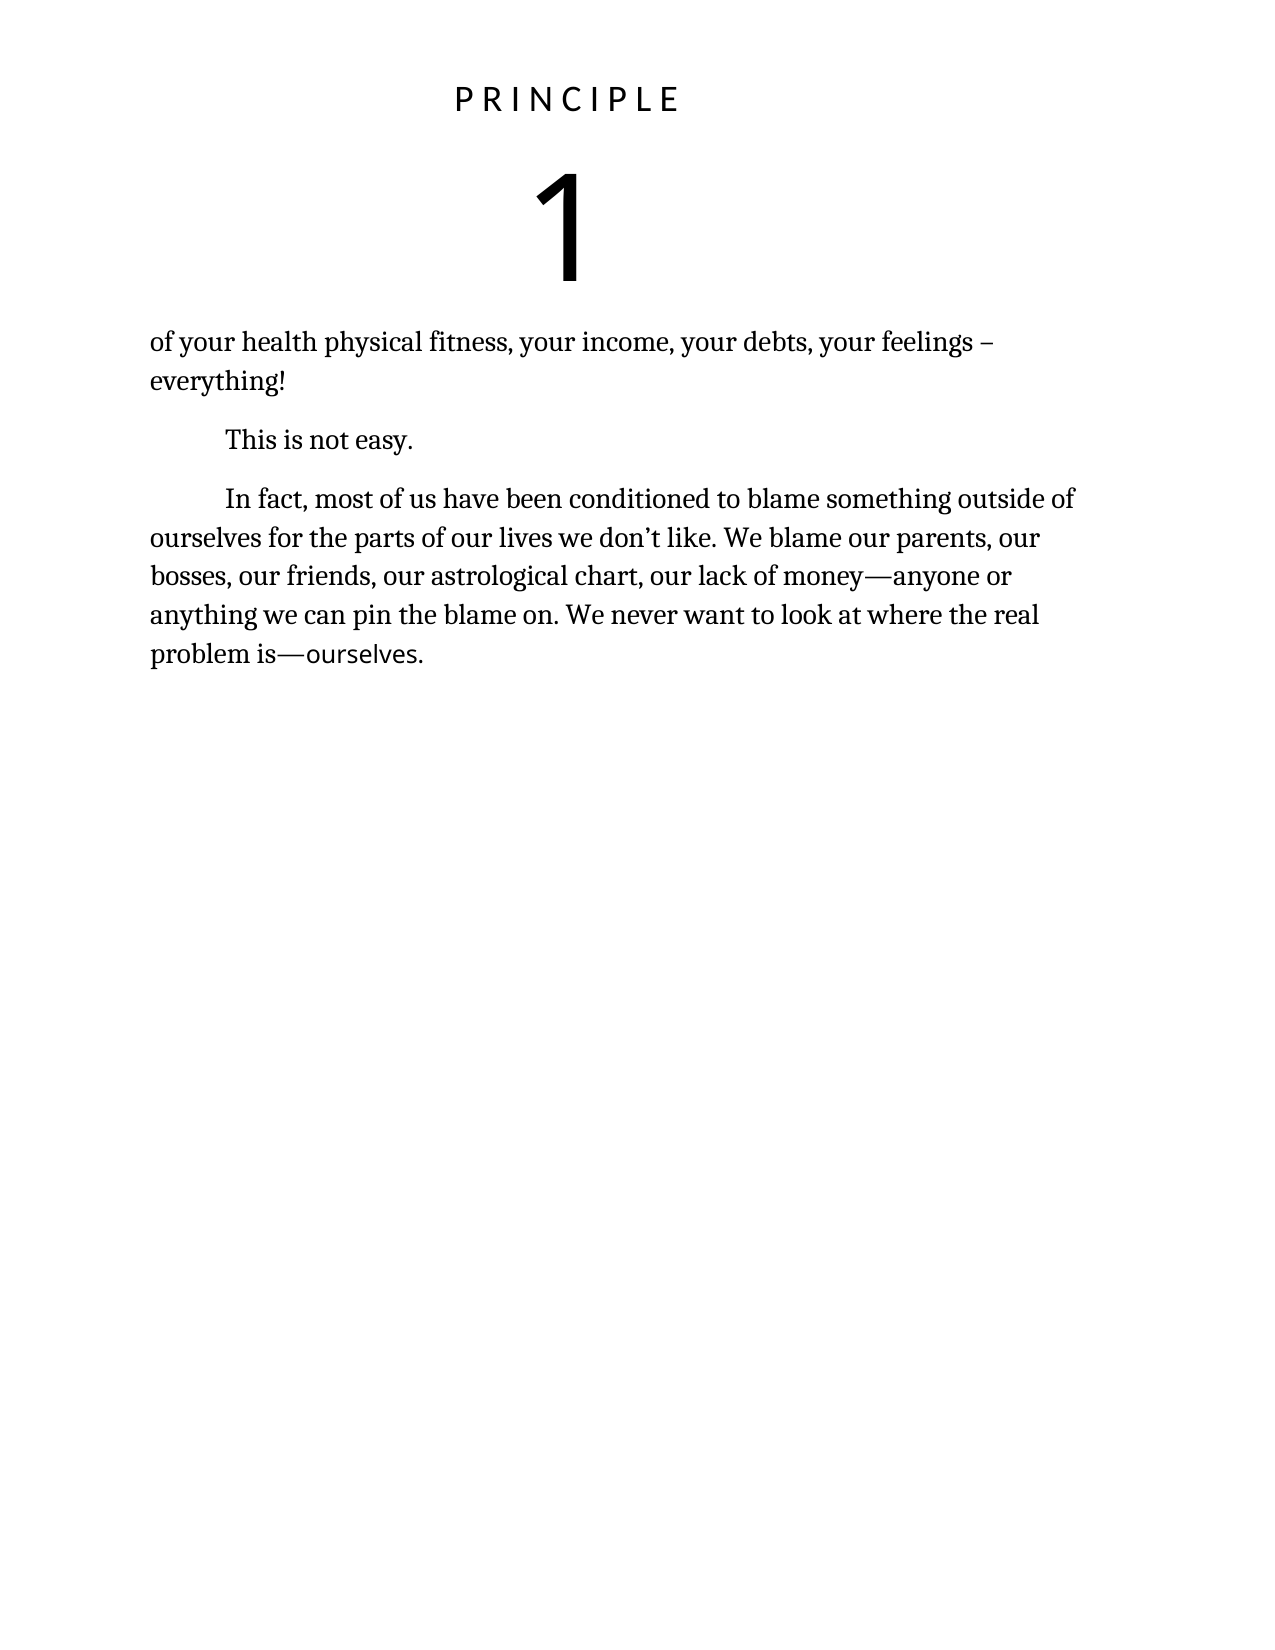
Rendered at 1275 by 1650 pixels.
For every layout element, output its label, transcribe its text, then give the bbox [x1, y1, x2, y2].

text This is not easy. [150, 423, 1125, 457]
text In fact, most of us have been conditioned to blame something outside of ourselves for the parts of our lives we don’t like. We blame our parents, our bosses, our friends, our astrological chart, our lack of money—anyone or anything we can pin the blame on. We never want to look at where the real problem is—ourselves. [150, 482, 1125, 671]
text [150, 325, 1125, 397]
